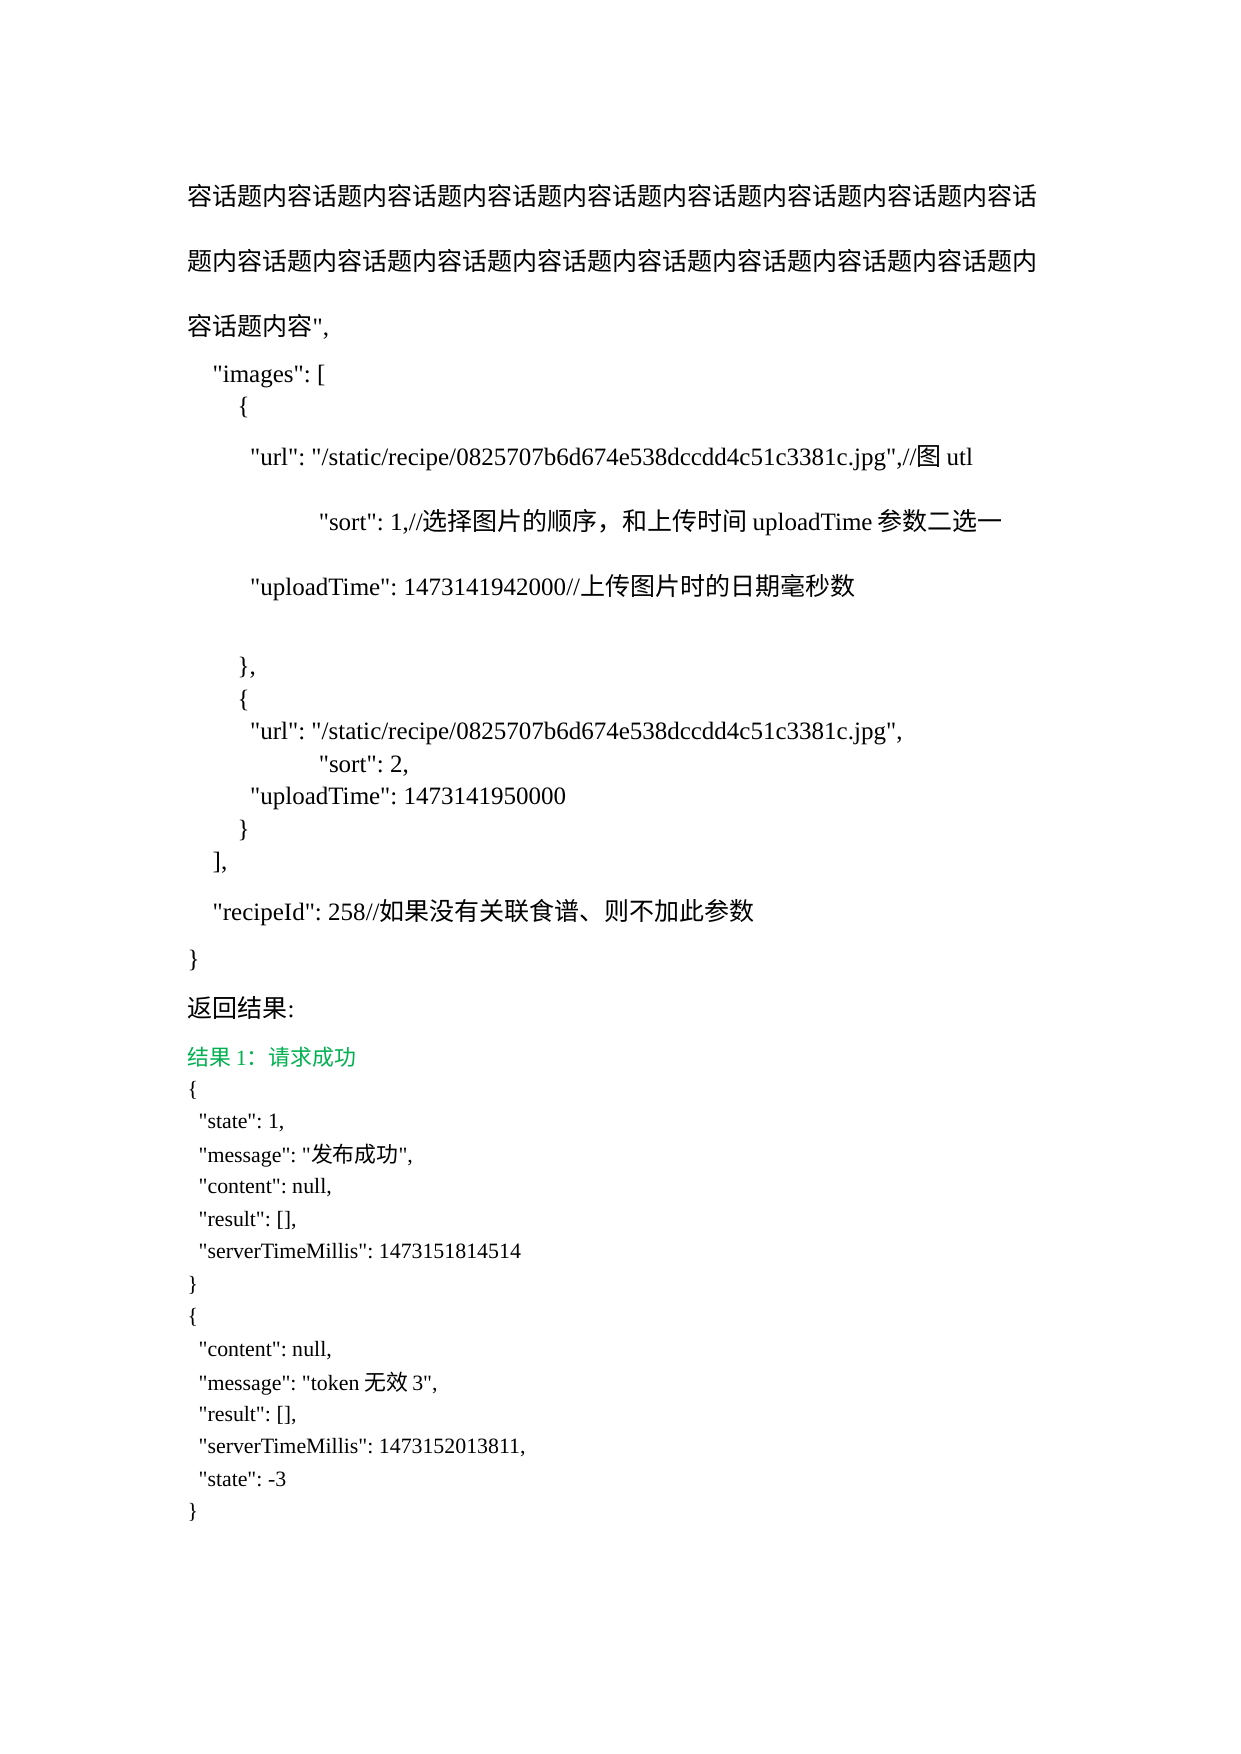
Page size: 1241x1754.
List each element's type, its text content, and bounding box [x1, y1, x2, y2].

text }, [187, 649, 1053, 682]
text "result": [], [187, 1202, 1053, 1234]
text "result": [], [187, 1397, 1053, 1429]
text "url": "/static/recipe/0825707b6d674e538dccdd4c51c3381c.jpg", [187, 714, 1053, 747]
text "serverTimeMillis": 1473152013811, [187, 1429, 1053, 1462]
text } [187, 812, 1053, 844]
text "serverTimeMillis": 1473151814514 [187, 1234, 1053, 1267]
text "recipeId": 258//如果没有关联食谱、则不加此参数 [187, 877, 1053, 942]
text "uploadTime": 1473141950000 [187, 779, 1053, 812]
text } [187, 1494, 1053, 1527]
text "images": [ [187, 357, 1053, 389]
text } [187, 1267, 1053, 1299]
text 返回结果: [187, 974, 1053, 1039]
text "state": -3 [187, 1462, 1053, 1494]
text "url": "/static/recipe/0825707b6d674e538dccdd4c51c3381c.jpg",//图utl [187, 422, 1053, 487]
text { [187, 1299, 1053, 1332]
text { [187, 682, 1053, 714]
text { [187, 1072, 1053, 1104]
text "content": null, [187, 1332, 1053, 1364]
text "sort": 1,//选择图片的顺序，和上传时间uploadTime参数二选一 [275, 487, 1053, 552]
text 结果1：请求成功 [187, 1039, 1053, 1072]
text { [187, 389, 1053, 422]
text "uploadTime": 1473141942000//上传图片时的日期毫秒数 [187, 552, 1053, 617]
text "content": null, [187, 1169, 1053, 1202]
text } [187, 942, 1053, 974]
text "sort": 2, [275, 747, 1053, 779]
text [187, 162, 1053, 357]
text "message": "token无效3", [187, 1364, 1053, 1397]
text ], [187, 844, 1053, 877]
text "state": 1, [187, 1104, 1053, 1137]
text "message": "发布成功", [187, 1137, 1053, 1169]
